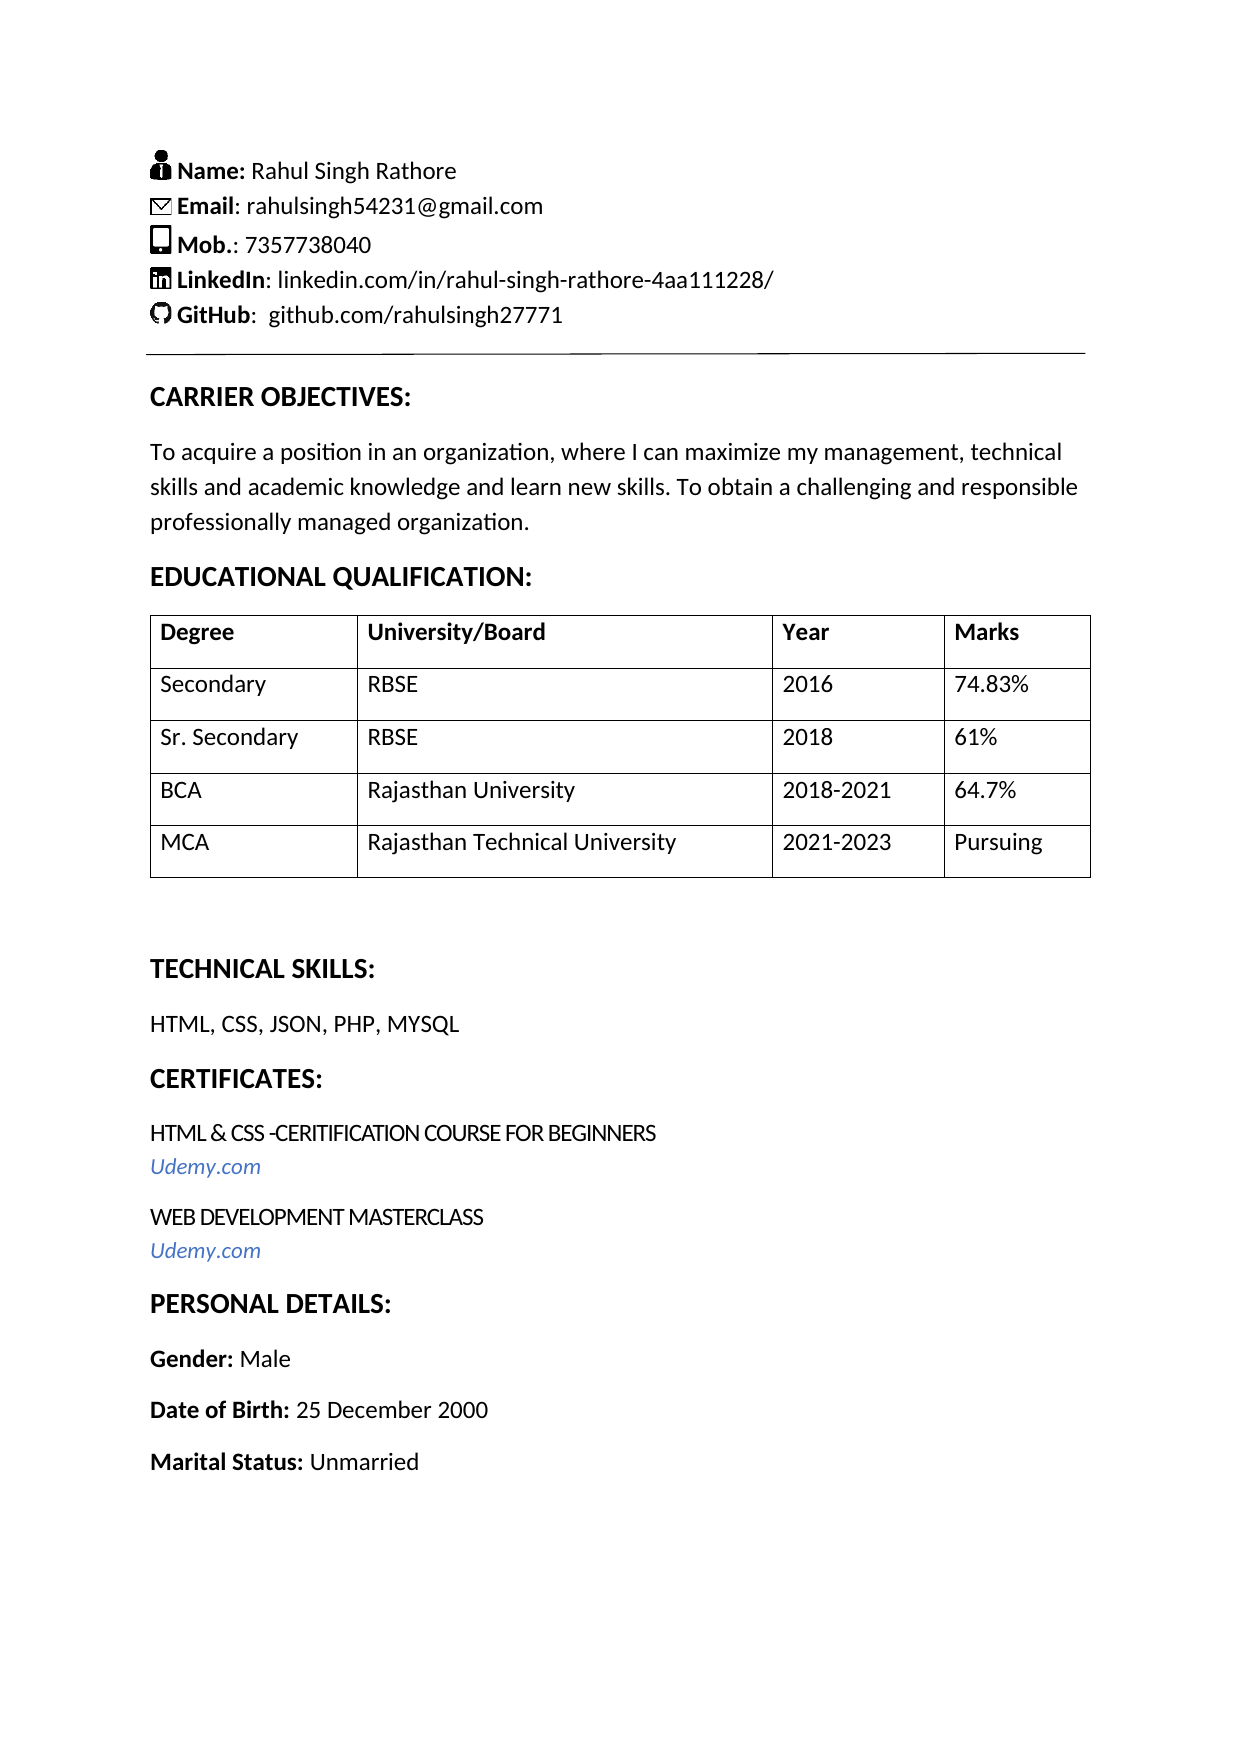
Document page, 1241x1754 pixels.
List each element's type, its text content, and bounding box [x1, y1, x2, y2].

text Marital Status: Unmarried [150, 1446, 1090, 1477]
text CARRIER OBJECTIVES: [150, 378, 1090, 414]
picture [150, 225, 172, 254]
table_cell 2016 [773, 669, 944, 719]
table_cell 2021-2023 [773, 826, 944, 877]
text Mob.: 7357738040 [150, 225, 1090, 259]
table_cell RBSE [358, 669, 772, 719]
table_cell 2018-2021 [773, 774, 944, 825]
text Name: Rahul Singh Rathore [150, 150, 1090, 186]
table_header Year [773, 616, 944, 667]
table_cell 61% [945, 721, 1090, 773]
table_cell MCA [151, 826, 357, 877]
text Udemy.com [150, 1236, 1090, 1264]
table_cell RBSE [358, 721, 772, 773]
text Email: rahulsingh54231@gmail.com [150, 190, 1090, 221]
text GitHub: github.com/rahulsingh27771 [150, 299, 1090, 329]
text CERTIFICATES: [150, 1060, 1090, 1096]
text HTML, CSS, JSON, PHP, MYSQL [150, 1008, 1090, 1039]
text Gender: Male [150, 1343, 1090, 1373]
table_cell Rajasthan Technical University [358, 826, 772, 877]
text LinkedIn: linkedin.com/in/rahul-singh-rathore-4aa111228/ [150, 264, 1090, 294]
table_cell 74.83% [945, 669, 1090, 719]
text Date of Birth: 25 December 2000 [150, 1394, 1090, 1425]
picture [150, 267, 172, 289]
table_header Marks [945, 616, 1090, 667]
table_cell Secondary [151, 669, 357, 719]
table_cell 2018 [773, 721, 944, 773]
table_cell Rajasthan University [358, 774, 772, 825]
picture [150, 198, 172, 215]
picture [150, 302, 172, 324]
table_cell Sr. Secondary [151, 721, 357, 773]
text To acquire a position in an organization, where I can maximize my management, technical skills and academic knowledge and learn new skills. To obtain a challenging and responsible professionally managed organization. [150, 436, 1090, 537]
title WEB DEVELOPMENT MASTERCLASS [150, 1201, 1090, 1232]
text Udemy.com [150, 1152, 1090, 1181]
picture [150, 150, 172, 180]
table_cell 64.7% [945, 774, 1090, 825]
table_cell BCA [151, 774, 357, 825]
table_header Degree [151, 616, 357, 667]
text TECHNICAL SKILLS: [150, 951, 1090, 986]
text PERSONAL DETAILS: [150, 1285, 1090, 1321]
table_cell Pursuing [945, 826, 1090, 877]
text EDUCATIONAL QUALIFICATION: [150, 558, 1090, 593]
table_header University/Board [358, 616, 772, 667]
title HTML & CSS -CERITIFICATION COURSE FOR BEGINNERS [150, 1117, 1090, 1148]
